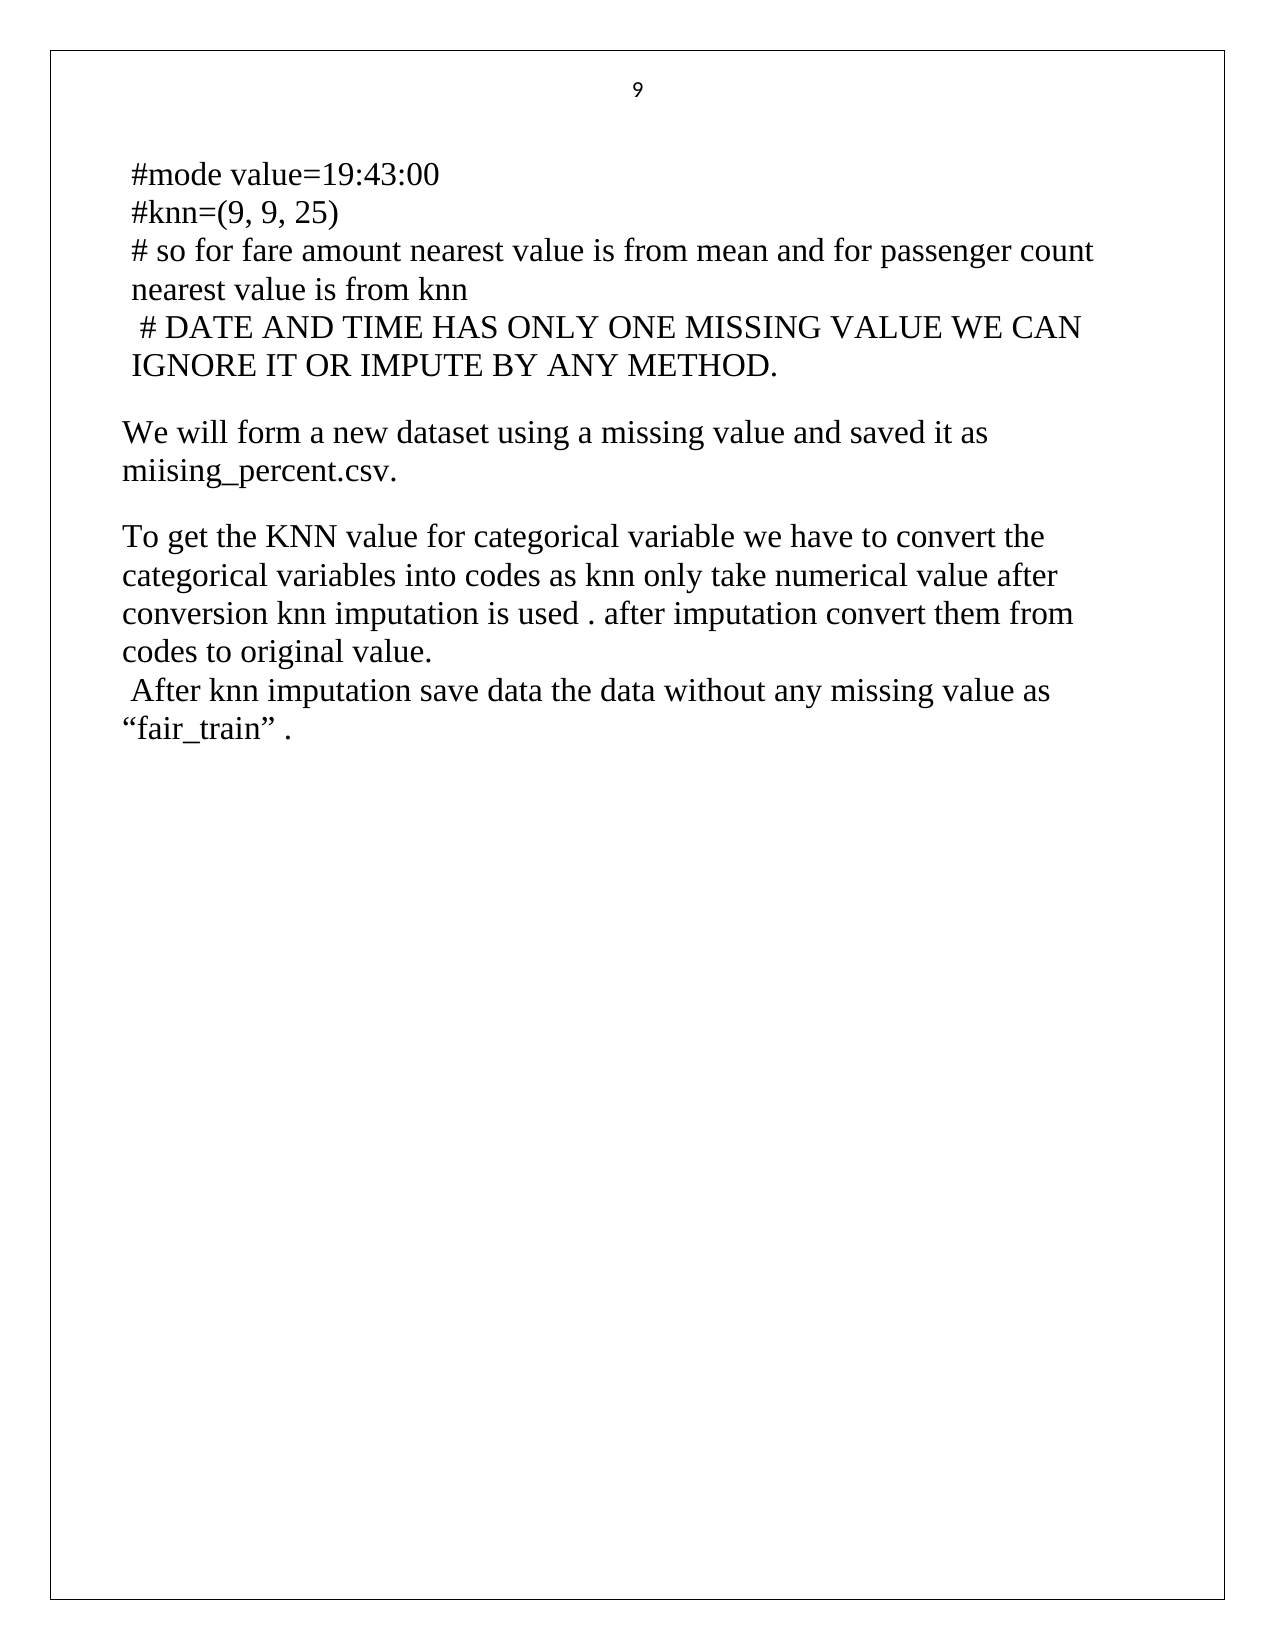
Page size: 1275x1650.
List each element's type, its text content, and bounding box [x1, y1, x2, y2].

text # so for fare amount nearest value is from mean and for passenger count nearest value is from knn [131, 231, 1125, 307]
text # DATE AND TIME HAS ONLY ONE MISSING VALUE WE CAN IGNORE IT OR IMPUTE BY ANY METHOD. [131, 307, 1125, 384]
text After knn imputation save data the data without any missing value as “fair_train” . [122, 670, 1125, 747]
text #knn=(9, 9, 25) [131, 192, 1125, 231]
text #mode value=19:43:00 [131, 154, 1125, 192]
text To get the KNN value for categorical variable we have to convert the categorical variables into codes as knn only take numerical value after conversion knn imputation is used . after imputation convert them from codes to original value. [122, 517, 1125, 670]
text We will form a new dataset using a missing value and saved it as miising_percent.csv. [122, 412, 1125, 488]
